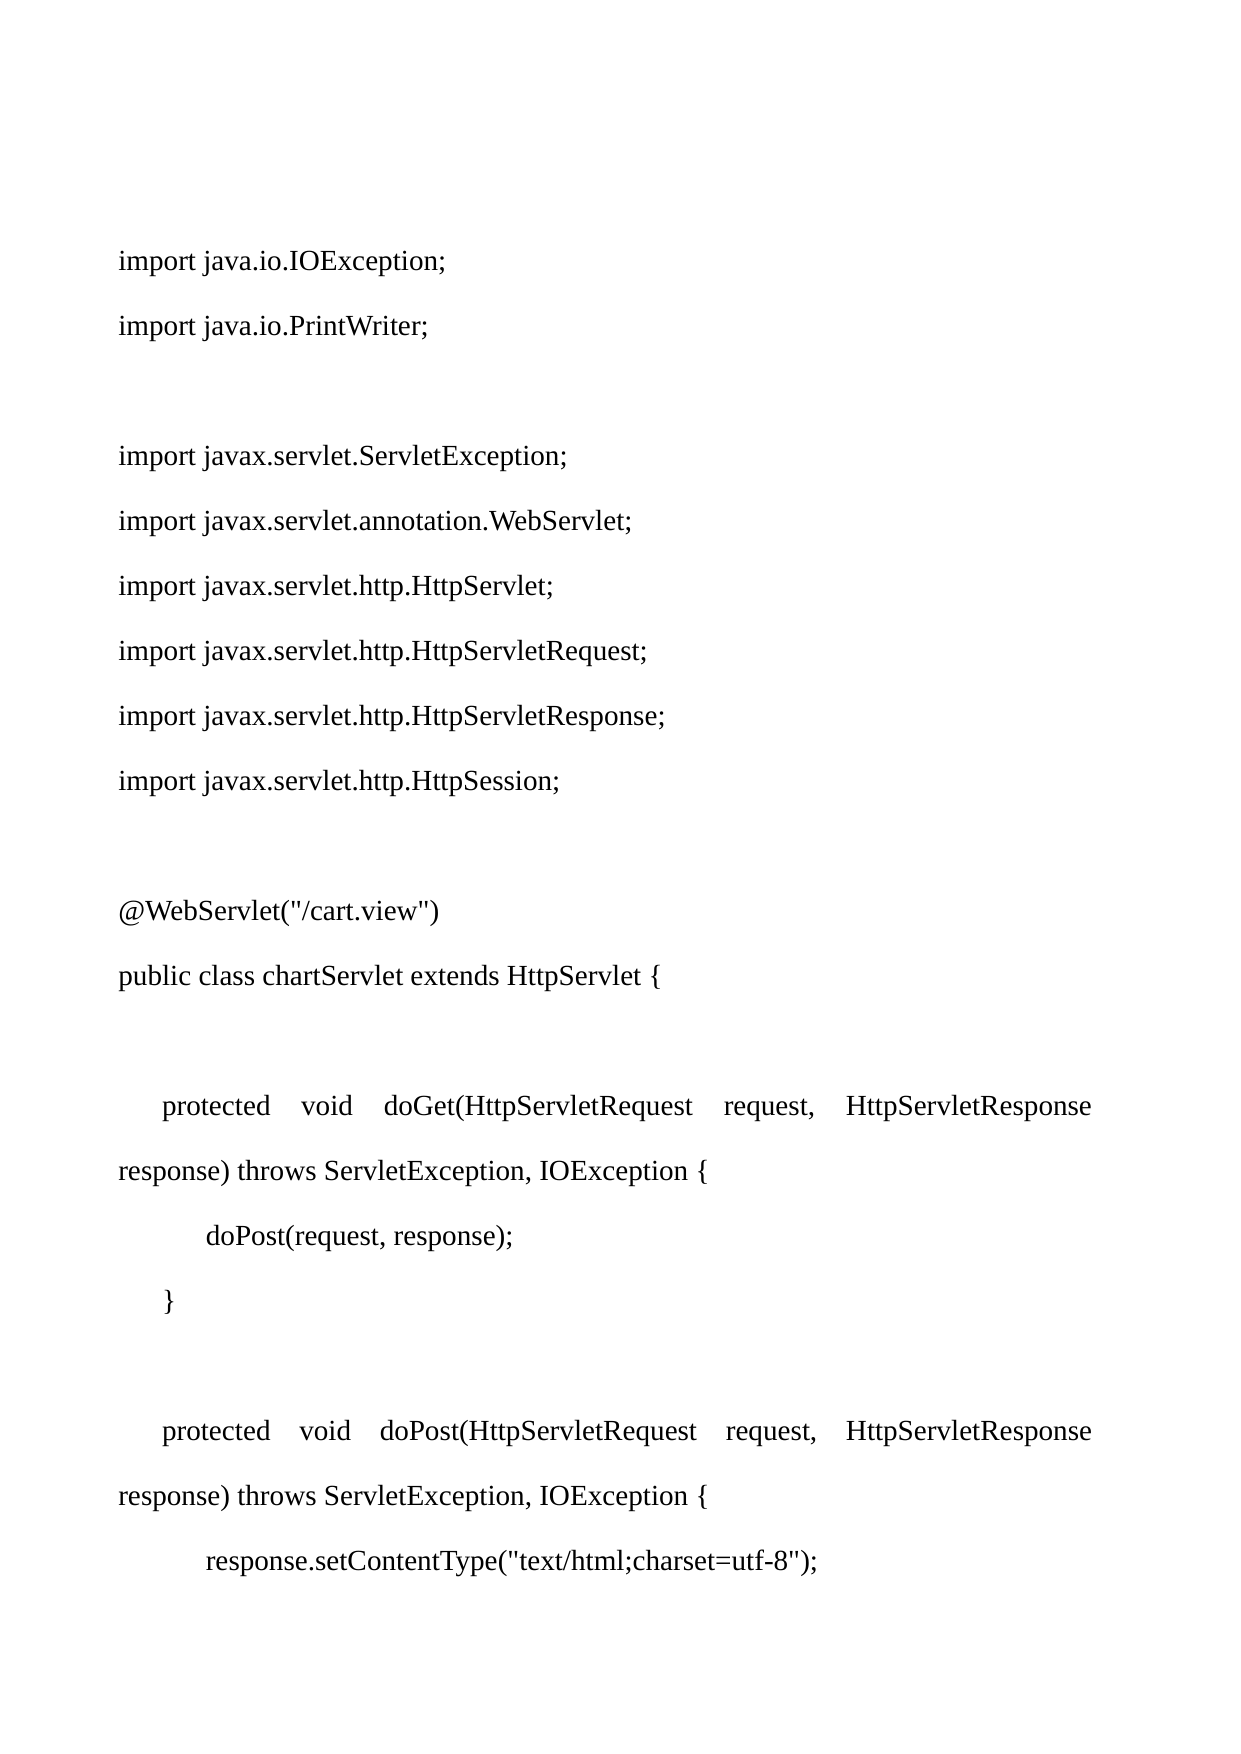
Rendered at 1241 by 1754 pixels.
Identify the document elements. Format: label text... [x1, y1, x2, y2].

text import javax.servlet.http.HttpServletResponse; [118, 682, 1093, 747]
text doPost(request, response); [118, 1202, 1093, 1267]
text protected void doGet(HttpServletRequest request, HttpServletResponse response) throws ServletException, IOException { [118, 1072, 1093, 1202]
text } [118, 1267, 1093, 1332]
text import javax.servlet.http.HttpSession; [118, 747, 1093, 812]
text public class chartServlet extends HttpServlet { [118, 942, 1093, 1007]
text import javax.servlet.ServletException; [118, 422, 1093, 487]
text import javax.servlet.http.HttpServletRequest; [118, 617, 1093, 682]
text @WebServlet("/cart.view") [118, 877, 1093, 942]
text import javax.servlet.http.HttpServlet; [118, 552, 1093, 617]
text protected void doPost(HttpServletRequest request, HttpServletResponse response) throws ServletException, IOException { [118, 1397, 1093, 1527]
text import java.io.PrintWriter; [118, 292, 1093, 357]
text import javax.servlet.annotation.WebServlet; [118, 487, 1093, 552]
text response.setContentType("text/html;charset=utf-8"); [118, 1527, 1093, 1592]
text import java.io.IOException; [118, 227, 1093, 292]
